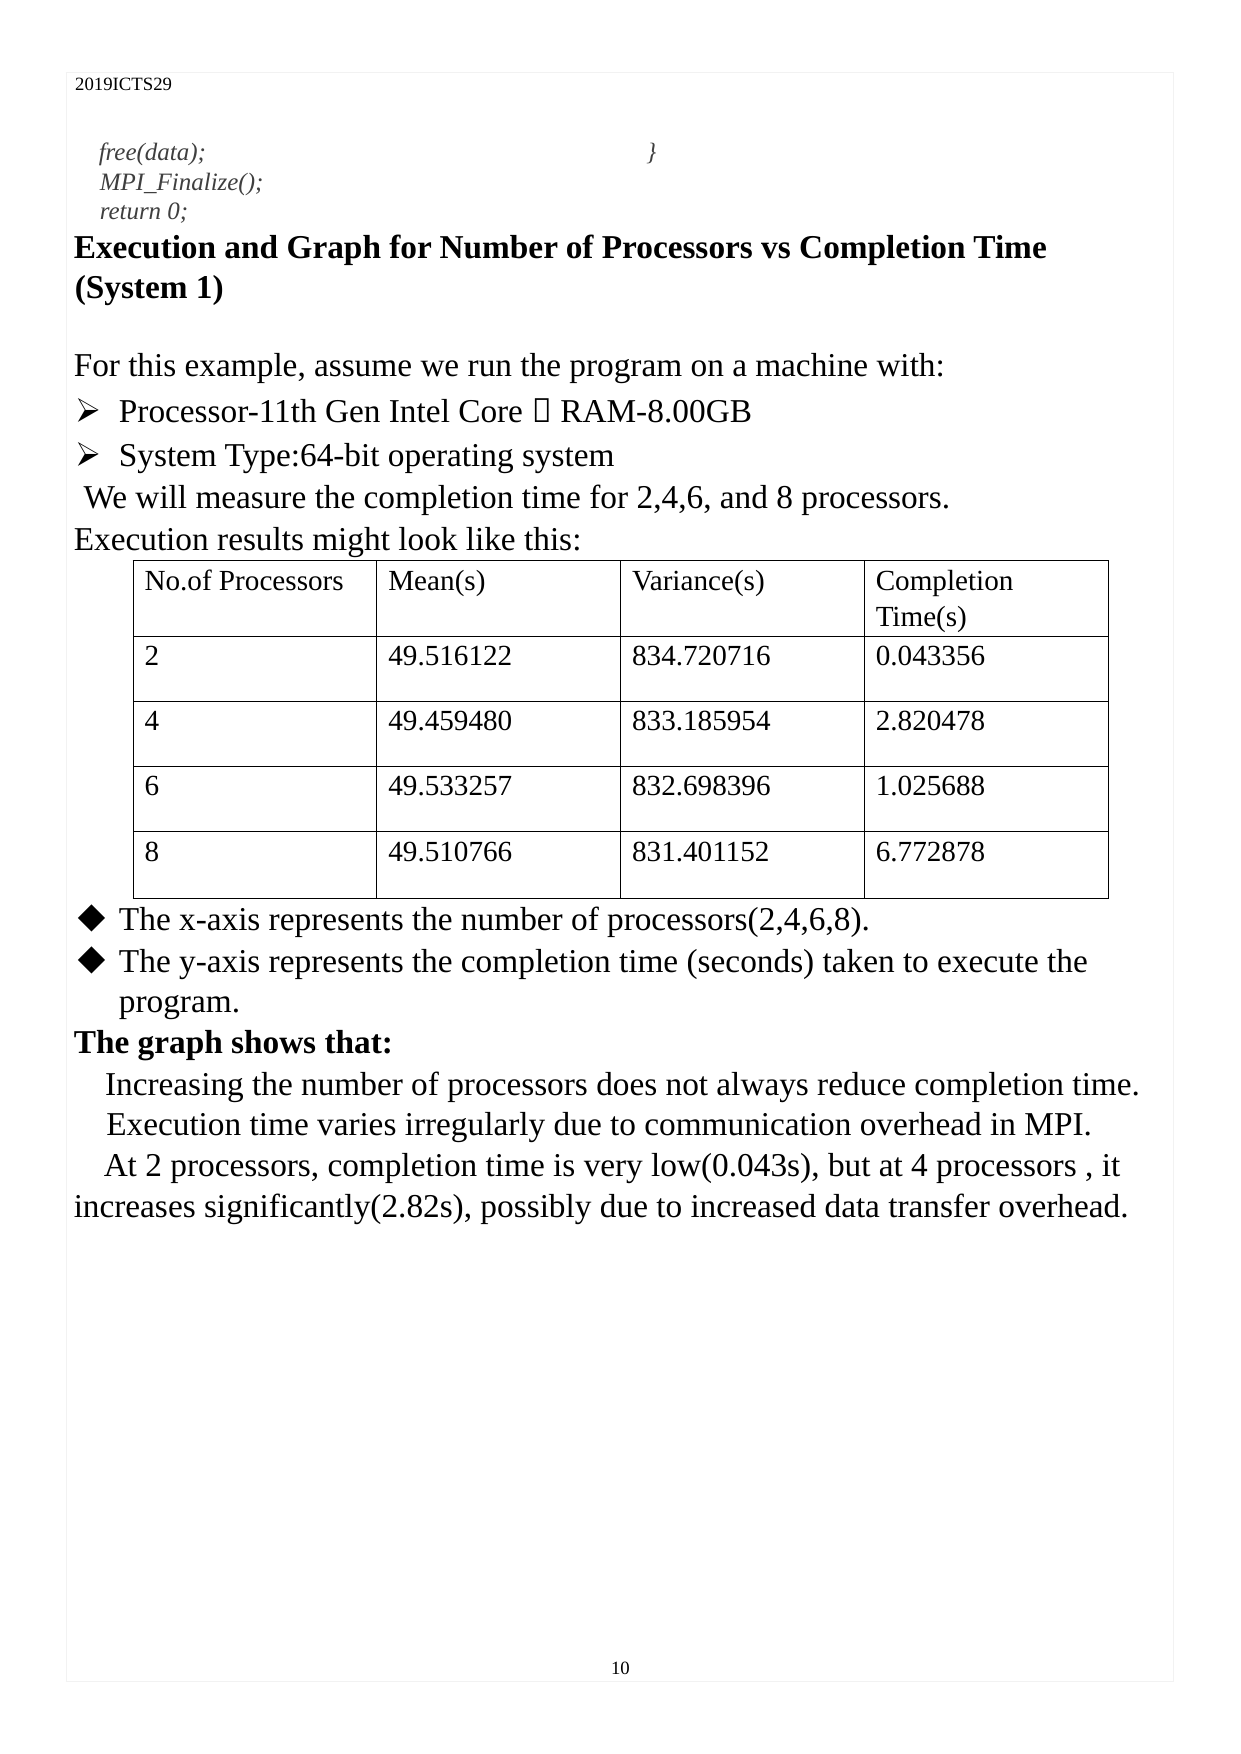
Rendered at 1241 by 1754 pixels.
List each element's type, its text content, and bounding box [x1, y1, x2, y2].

text Execution results might look like this: [73, 519, 1160, 557]
table_cell 4 [134, 702, 376, 766]
table_cell 2.820478 [865, 702, 1108, 766]
table_cell 834.720716 [621, 637, 864, 701]
table_cell 2 [134, 637, 376, 701]
list The y-axis represents the completion time (seconds) taken to execute the program. [75, 941, 1160, 1019]
text We will measure the completion time for 2,4,6, and 8 processors. [83, 477, 1160, 516]
text At 2 processors, completion time is very low(0.043s), but at 4 processors , it increases significantly(2.82s), possibly due to increased data transfer overhead. [73, 1146, 1160, 1224]
table_cell 6.772878 [865, 832, 1108, 898]
table_header Variance(s) [621, 561, 864, 636]
table_header Mean(s) [377, 561, 620, 636]
table_cell 6 [134, 767, 376, 831]
list System Type:64-bit operating system [75, 436, 854, 474]
table_cell 831.401152 [621, 832, 864, 898]
table_cell 0.043356 [865, 637, 1108, 701]
table_cell 8 [134, 832, 376, 898]
text Increasing the number of processors does not always reduce completion time. Execution time varies irregularly due to communication overhead in MPI. [105, 1064, 1160, 1142]
table_cell 49.510766 [377, 832, 620, 898]
list Processor-11th Gen Intel Core  RAM-8.00GB [75, 387, 854, 432]
text For this example, assume we run the program on a machine with: [73, 345, 1160, 383]
table_cell 1.025688 [865, 767, 1108, 831]
table_header No.of Processors [134, 561, 376, 636]
table_cell 832.698396 [621, 767, 864, 831]
text The graph shows that: [73, 1023, 1161, 1061]
table_cell 49.516122 [377, 637, 620, 701]
text free(data); MPI_Finalize(); return 0; [98, 137, 320, 225]
text Execution and Graph for Number of Processors vs Completion Time (System 1) [73, 227, 1161, 306]
list The x-axis represents the number of processors(2,4,6,8). [75, 899, 1160, 938]
table_cell 833.185954 [621, 702, 864, 766]
text } [646, 137, 1162, 166]
table_header Completion Time(s) [865, 561, 1108, 636]
table_cell 49.459480 [377, 702, 620, 766]
table_cell 49.533257 [377, 767, 620, 831]
